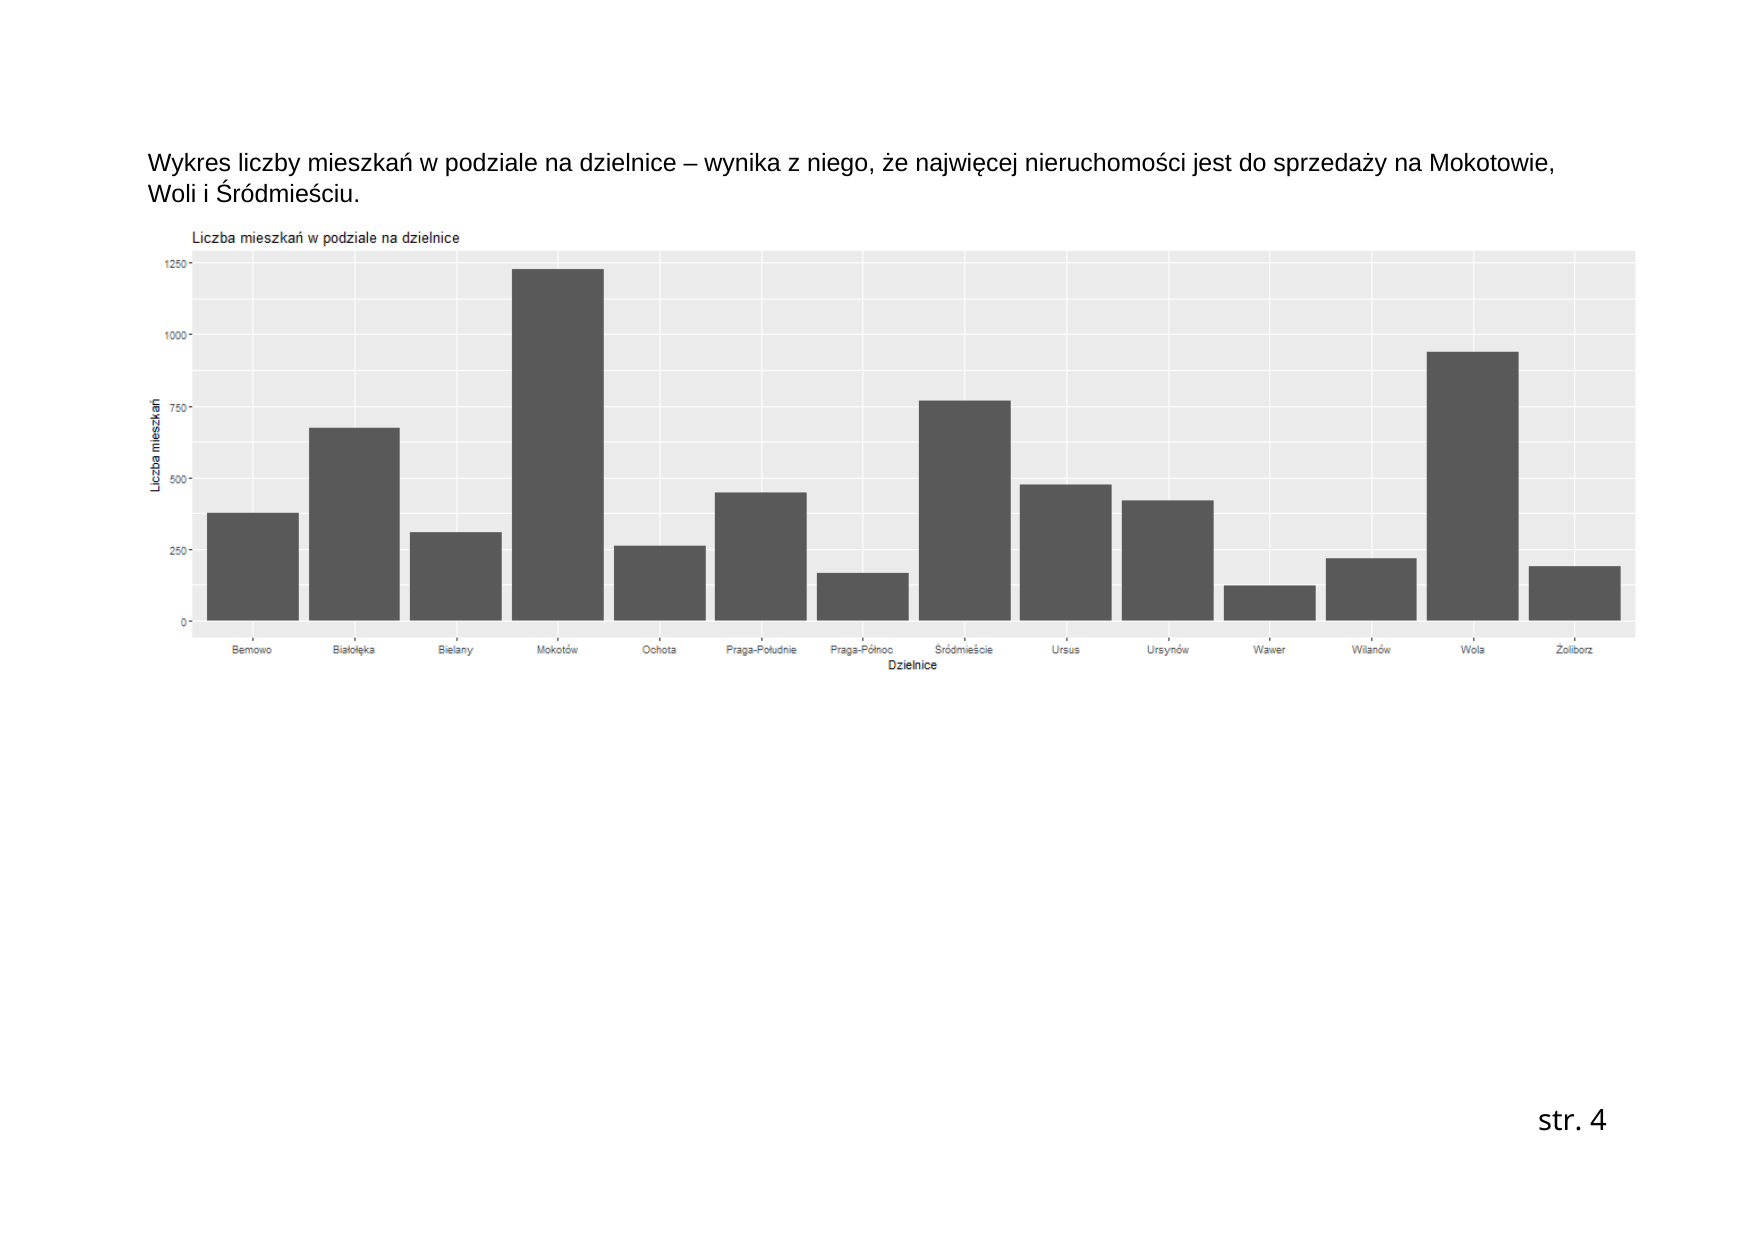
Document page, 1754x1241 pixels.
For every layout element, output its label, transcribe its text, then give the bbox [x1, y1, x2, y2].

picture [147, 226, 1640, 700]
text Wykres liczby mieszkań w podziale na dzielnice – wynika z niego, że najwięcej nieruchomości jest do sprzedaży na Mokotowie, Woli i Śródmieściu. [148, 148, 1606, 207]
